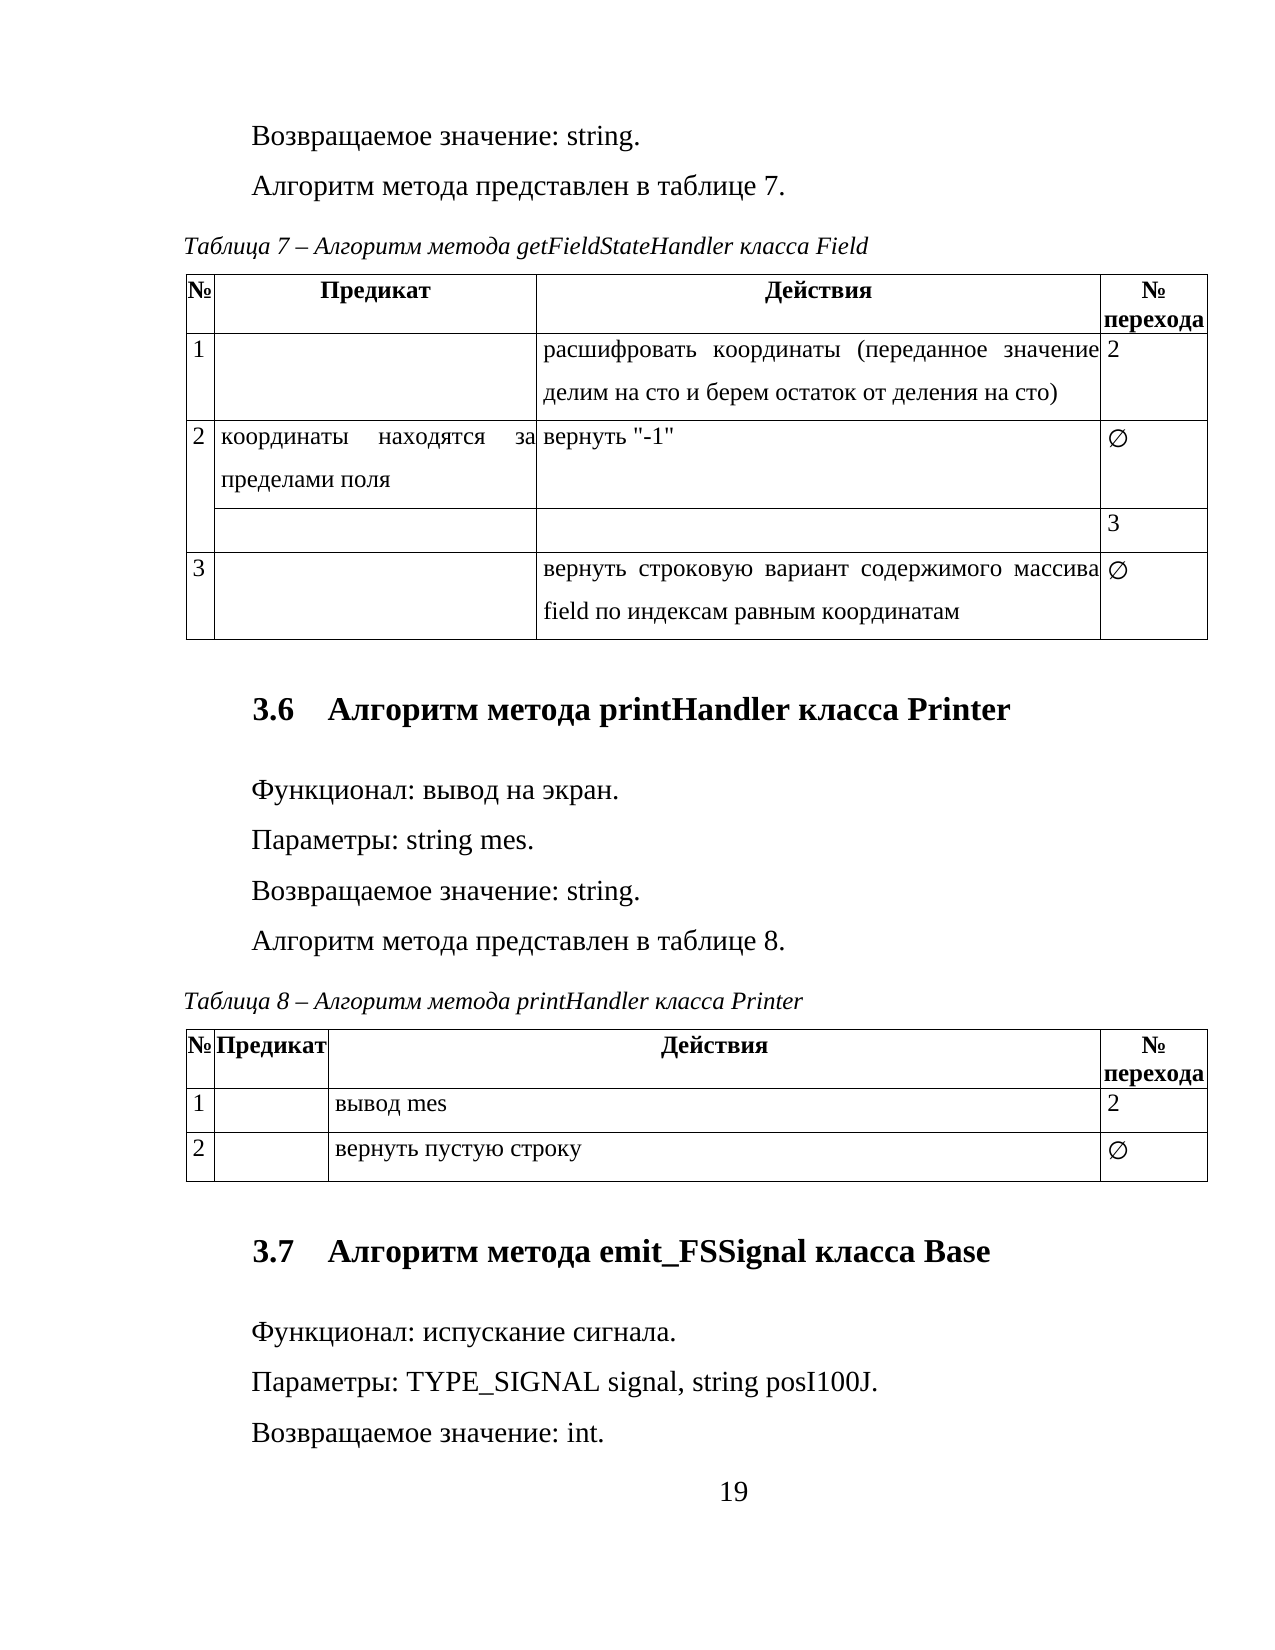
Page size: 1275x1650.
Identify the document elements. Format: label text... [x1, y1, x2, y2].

table_cell 1 [187, 334, 214, 420]
table_cell 2 [1101, 1089, 1207, 1132]
text Параметры: string mes. [177, 822, 1216, 856]
table_header № [187, 275, 214, 333]
table_cell вернуть "-1" [537, 421, 1100, 508]
subtitle Алгоритм метода emit_FSSignal класса Base [252, 1232, 1216, 1270]
table_cell 2 [187, 421, 214, 552]
text Таблица 7 – Алгоритм метода getFieldStateHandler класса Field [183, 231, 1216, 260]
table_cell 2 [1101, 334, 1207, 420]
table_cell [537, 509, 1100, 552]
table_cell ∅ [1101, 553, 1207, 639]
table_cell вернуть пустую строку [329, 1133, 1100, 1181]
table_header Действия [329, 1030, 1100, 1088]
text Параметры: TYPE_SIGNAL signal, string posI100J. [177, 1364, 1216, 1398]
text Алгоритм метода представлен в таблице 8. [177, 923, 1216, 957]
table_header Предикат [215, 275, 536, 333]
table_header Предикат [215, 1030, 328, 1088]
text Возвращаемое значение: int. [177, 1415, 1216, 1448]
table_cell ∅ [1101, 421, 1207, 508]
text Алгоритм метода представлен в таблице 7. [177, 168, 1216, 202]
table_header № перехода [1101, 1030, 1207, 1088]
text Функционал: испускание сигнала. [177, 1314, 1216, 1348]
text Возвращаемое значение: string. [177, 873, 1216, 906]
table_cell вывод mes [329, 1089, 1100, 1132]
table_cell 3 [1101, 509, 1207, 552]
table_cell [215, 1089, 328, 1132]
subtitle Алгоритм метода printHandler класса Printer [252, 689, 1216, 728]
table_cell [215, 334, 536, 420]
text Таблица 8 – Алгоритм метода printHandler класса Printer [183, 986, 1216, 1014]
table_header № [187, 1030, 214, 1088]
text Функционал: вывод на экран. [177, 772, 1216, 806]
table_cell координаты находятся за пределами поля [215, 421, 536, 508]
table_cell 3 [187, 553, 214, 639]
table_cell ∅ [1101, 1133, 1207, 1181]
text Возвращаемое значение: string. [177, 118, 1216, 152]
table_cell [215, 553, 536, 639]
table_cell вернуть строковую вариант содержимого массива field по индексам равным координатам [537, 553, 1100, 639]
table_header Действия [537, 275, 1100, 333]
table_cell 1 [187, 1089, 214, 1132]
table_cell [215, 509, 536, 552]
table_cell расшифровать координаты (переданное значение делим на сто и берем остаток от деления на сто) [537, 334, 1100, 420]
table_header № перехода [1101, 275, 1207, 333]
table_cell 2 [187, 1133, 214, 1181]
table_cell [215, 1133, 328, 1181]
